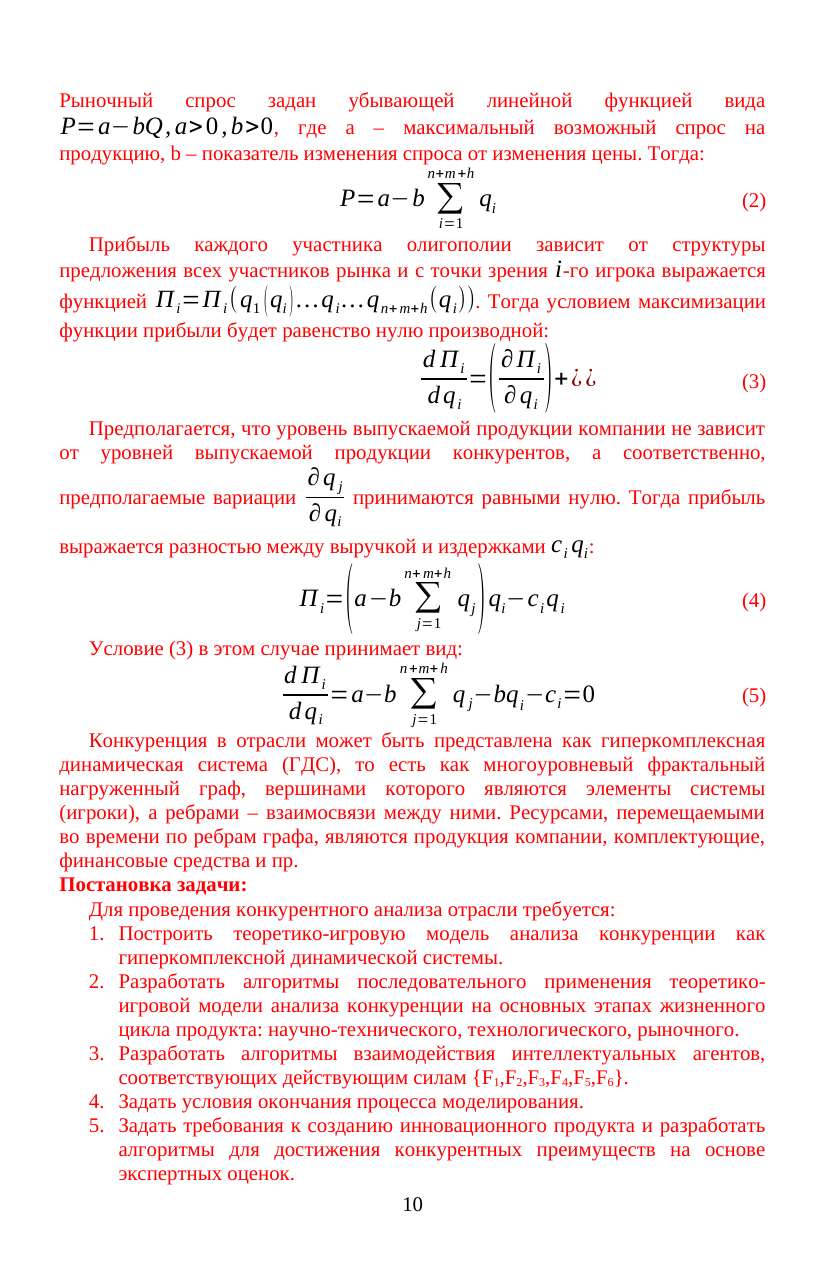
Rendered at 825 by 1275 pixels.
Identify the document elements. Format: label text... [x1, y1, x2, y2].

text (3) [59, 342, 766, 416]
text Конкуренция в отрасли может быть представлена как гиперкомплексная динамическая система (ГДС), то есть как многоуровневый фрактальный нагруженный граф, вершинами которого являются элементы системы (игроки), а ребрами – взаимосвязи между ними. Ресурсами, перемещаемыми во времени по ребрам графа, являются продукция компании, комплектующие, финансовые средства и пр. [59, 728, 766, 872]
text Прибыль каждого участника олигополии зависит от структуры предложения всех участников рынка и с точки зрения -го игрока выражается функцией . Тогда условием максимизации функции прибыли будет равенство нулю производной: [59, 232, 766, 342]
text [59, 88, 766, 165]
text Условие (3) в этом случае принимает вид: [59, 636, 766, 660]
list Построить теоретико-игровую модель анализа конкуренции как гиперкомплексной динамической системы. [89, 921, 766, 969]
list Разработать алгоритмы взаимодействия интеллектуальных агентов, соответствующих действующим силам {F1,F2,F3,F4,F5,F6}. [89, 1041, 766, 1089]
text (4) [59, 562, 766, 636]
list Задать требования к созданию инновационного продукта и разработать алгоритмы для достижения конкурентных преимуществ на основе экспертных оценок. [89, 1113, 766, 1185]
text Предполагается, что уровень выпускаемой продукции компании не зависит от уровней выпускаемой продукции конкурентов, а соответственно, предполагаемые вариации принимаются равными нулю. Тогда прибыль выражается разностью между выручкой и издержками : [59, 416, 766, 562]
text (2) [59, 165, 766, 232]
list Задать условия окончания процесса моделирования. [89, 1089, 766, 1113]
list Разработать алгоритмы последовательного применения теоретико-игровой модели анализа конкуренции на основных этапах жизненного цикла продукта: научно-технического, технологического, рыночного. [89, 969, 766, 1041]
text Постановка задачи: [59, 872, 766, 896]
text (5) [59, 660, 766, 728]
text Для проведения конкурентного анализа отрасли требуется: [59, 896, 766, 921]
